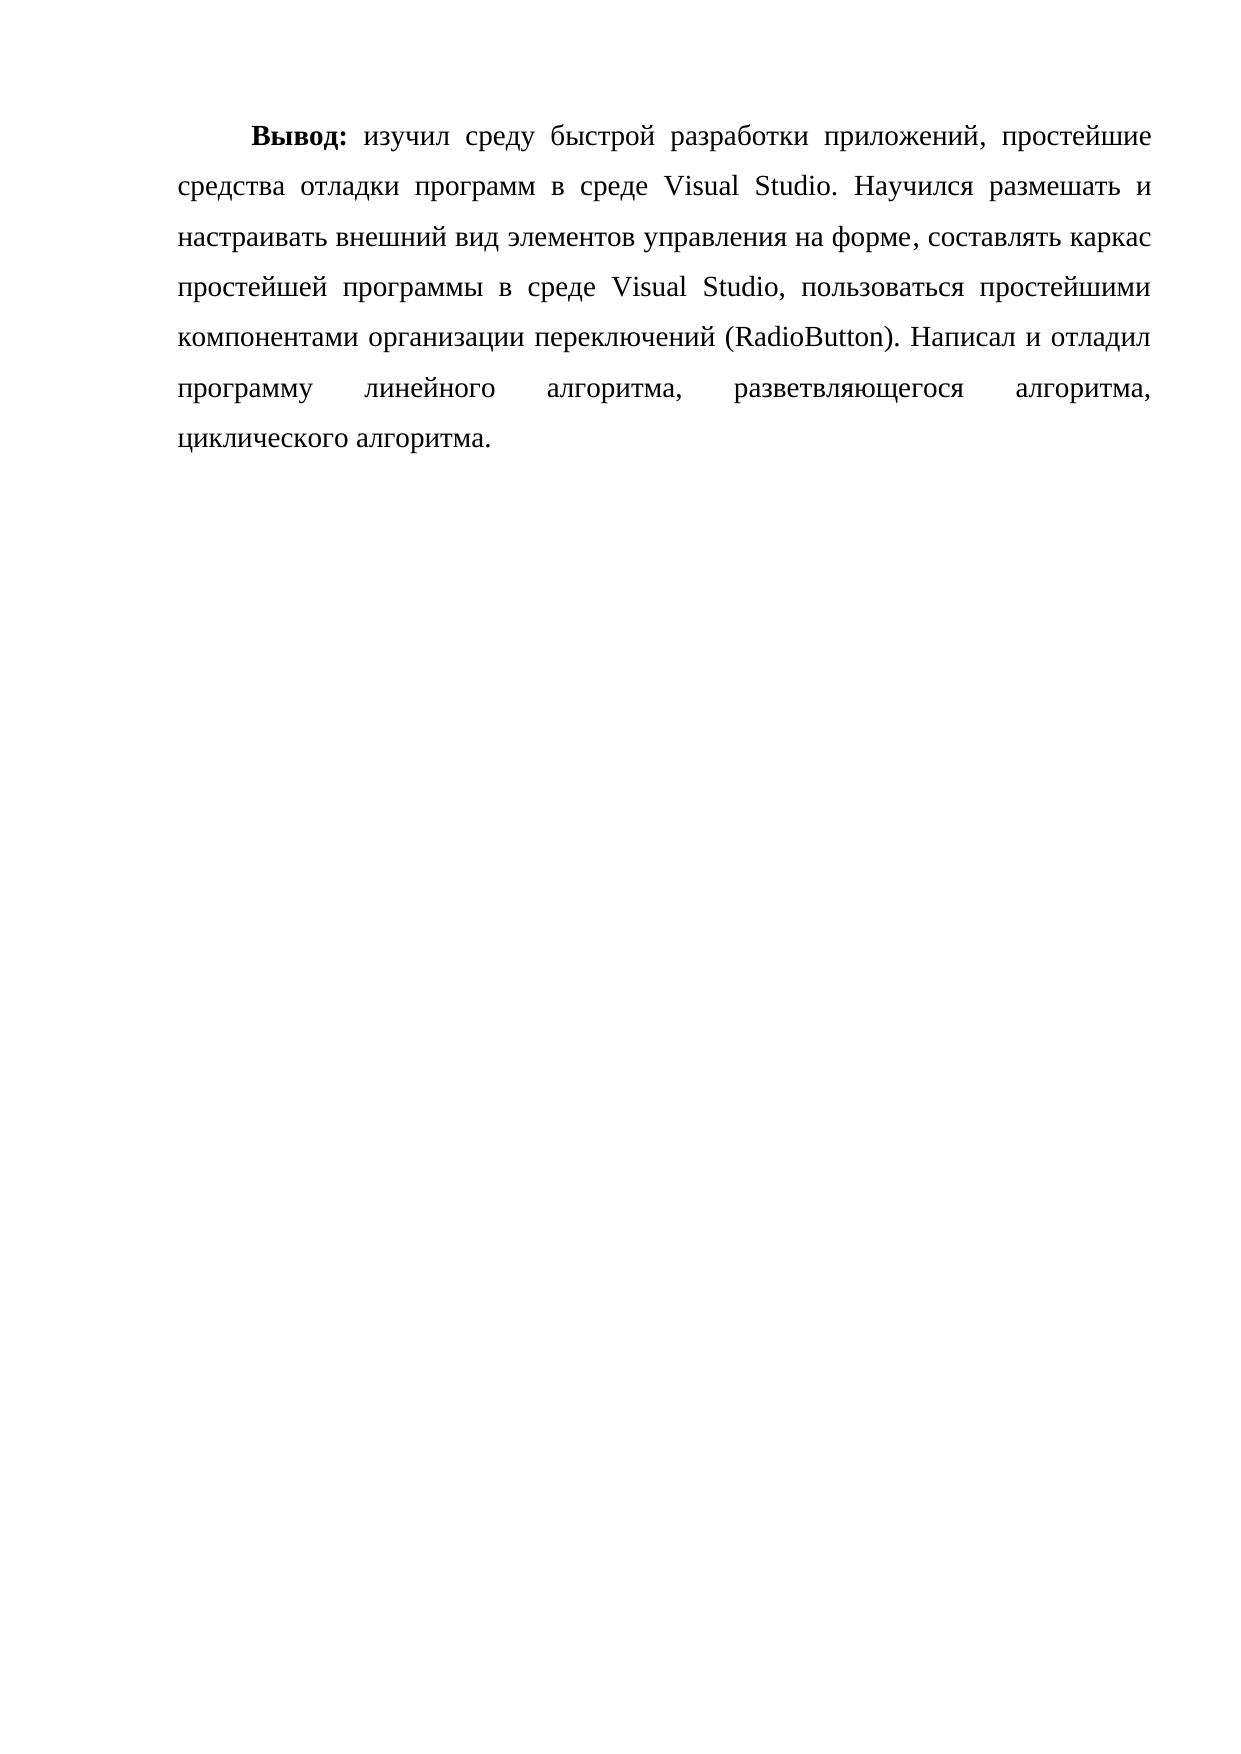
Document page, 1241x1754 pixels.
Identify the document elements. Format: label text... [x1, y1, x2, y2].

text Вывод: изучил среду быстрой разработки приложений, простейшие средства отладки программ в среде Visual Studio. Научился размешать и настраивать внешний вид элементов управления на форме, составлять каркас простейшей программы в среде Visual Studio, пользоваться простейшими компонентами организации переключений (RadioButton). Написал и отладил программу линейного алгоритма, разветвляющегося алгоритма, циклического алгоритма. [177, 118, 1152, 453]
